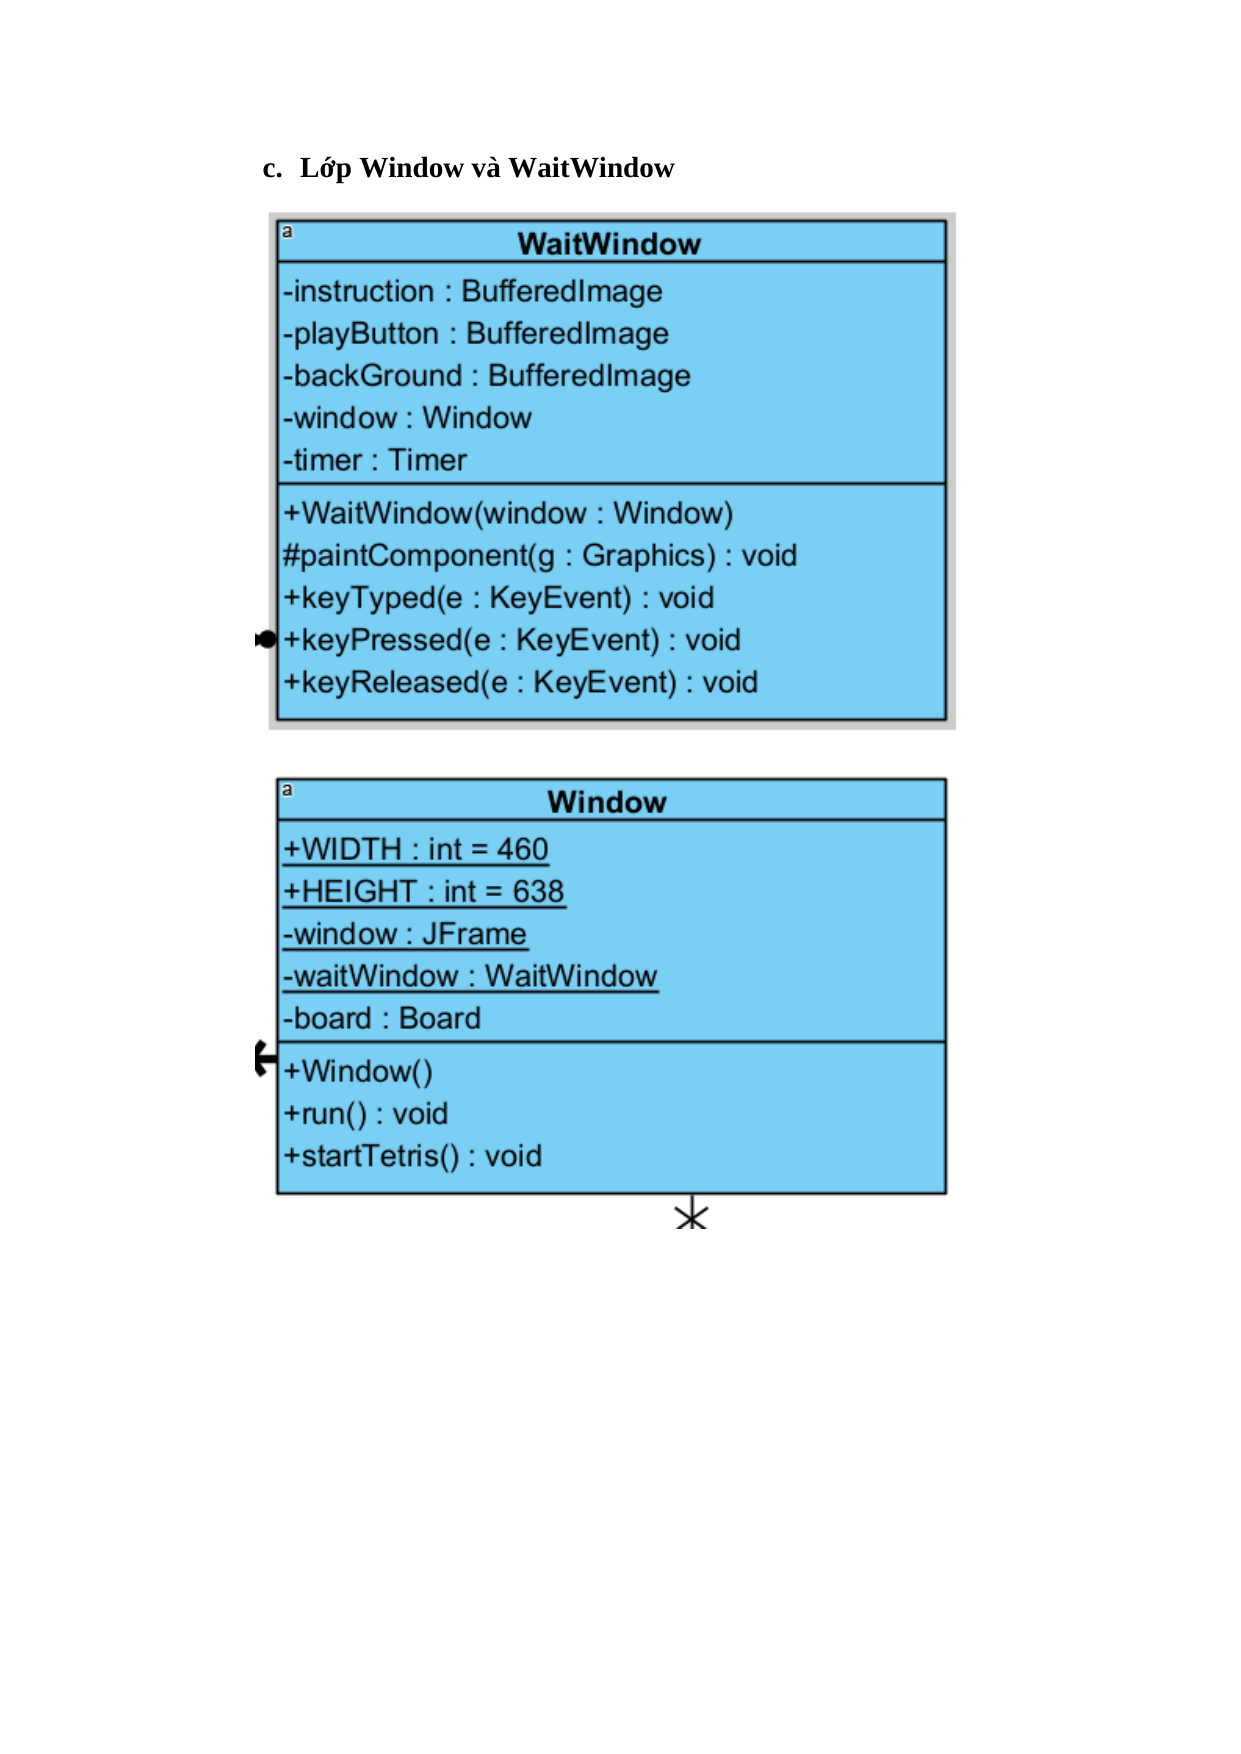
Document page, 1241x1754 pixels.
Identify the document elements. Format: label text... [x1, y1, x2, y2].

list Lớp Window và WaitWindow [262, 150, 1090, 183]
picture [255, 186, 986, 1229]
